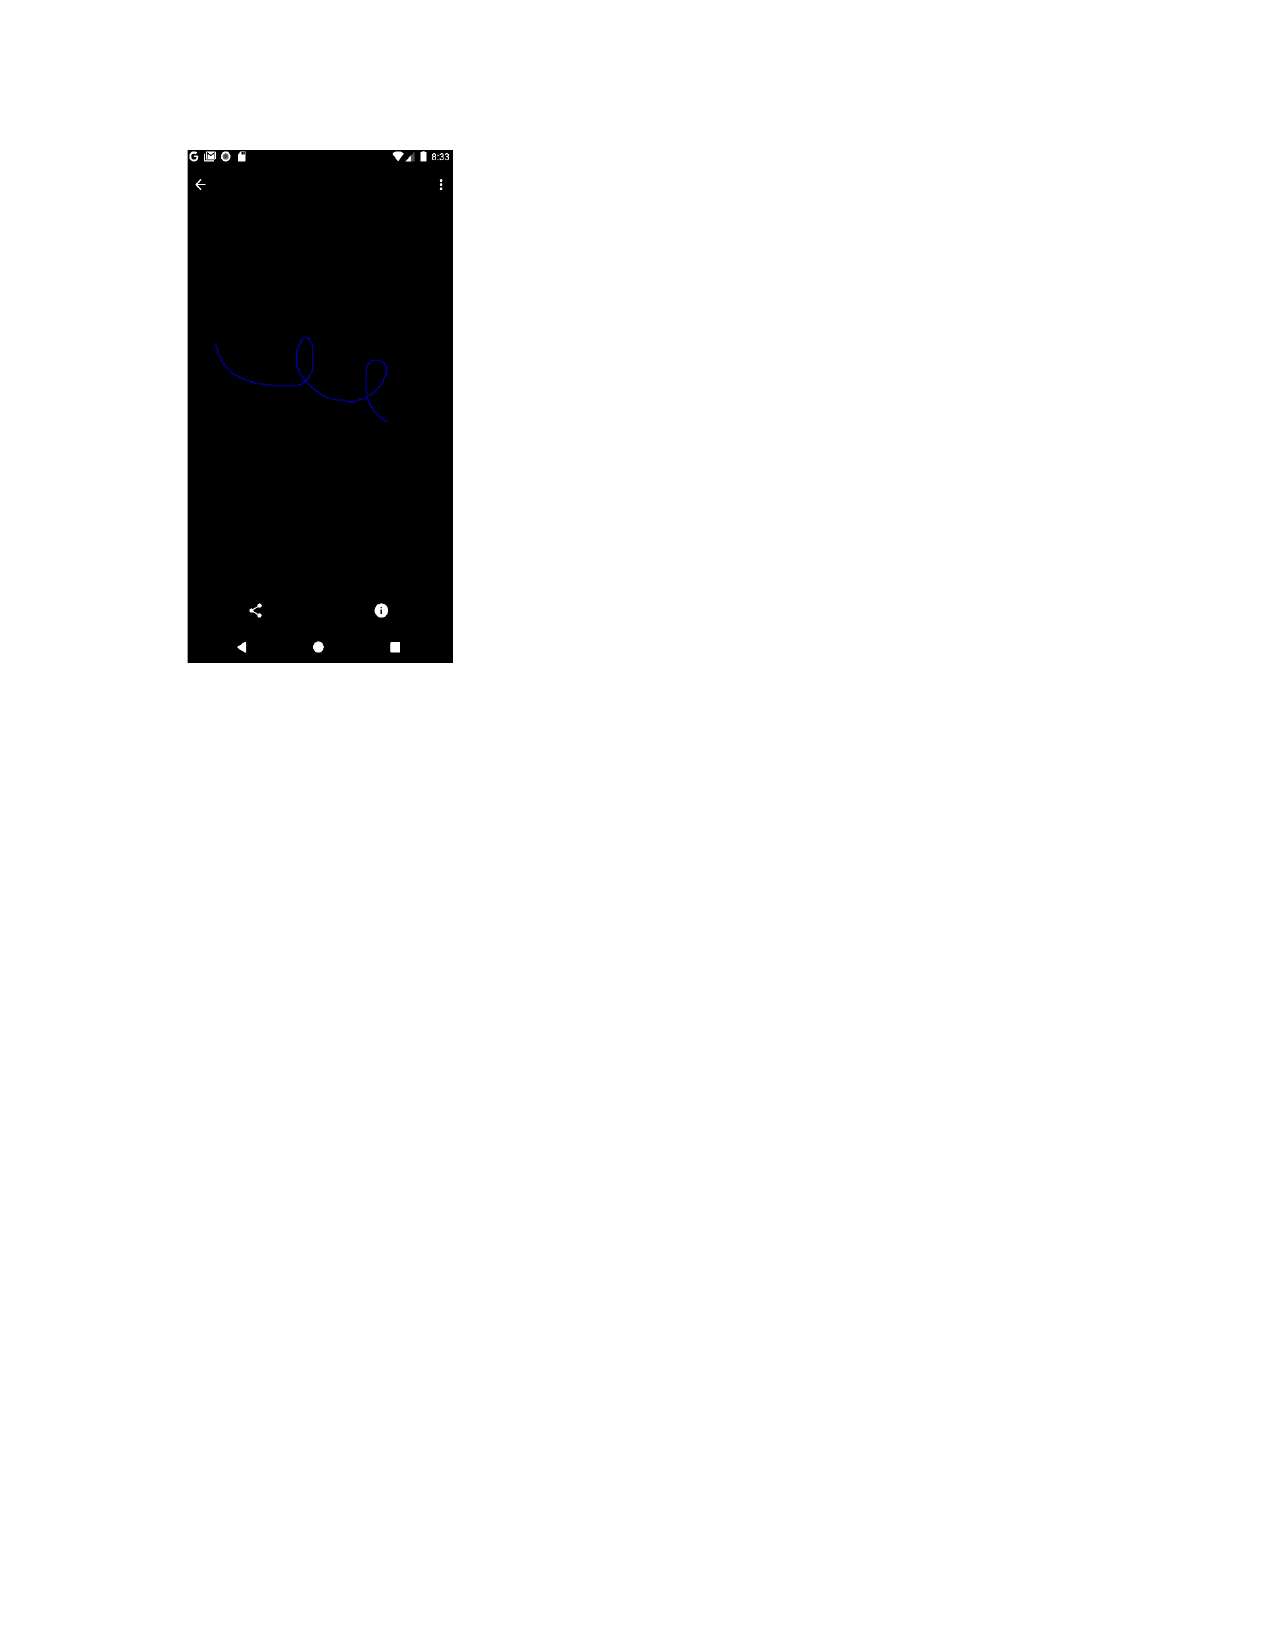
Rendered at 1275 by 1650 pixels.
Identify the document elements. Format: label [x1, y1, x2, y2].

picture [187, 150, 453, 663]
